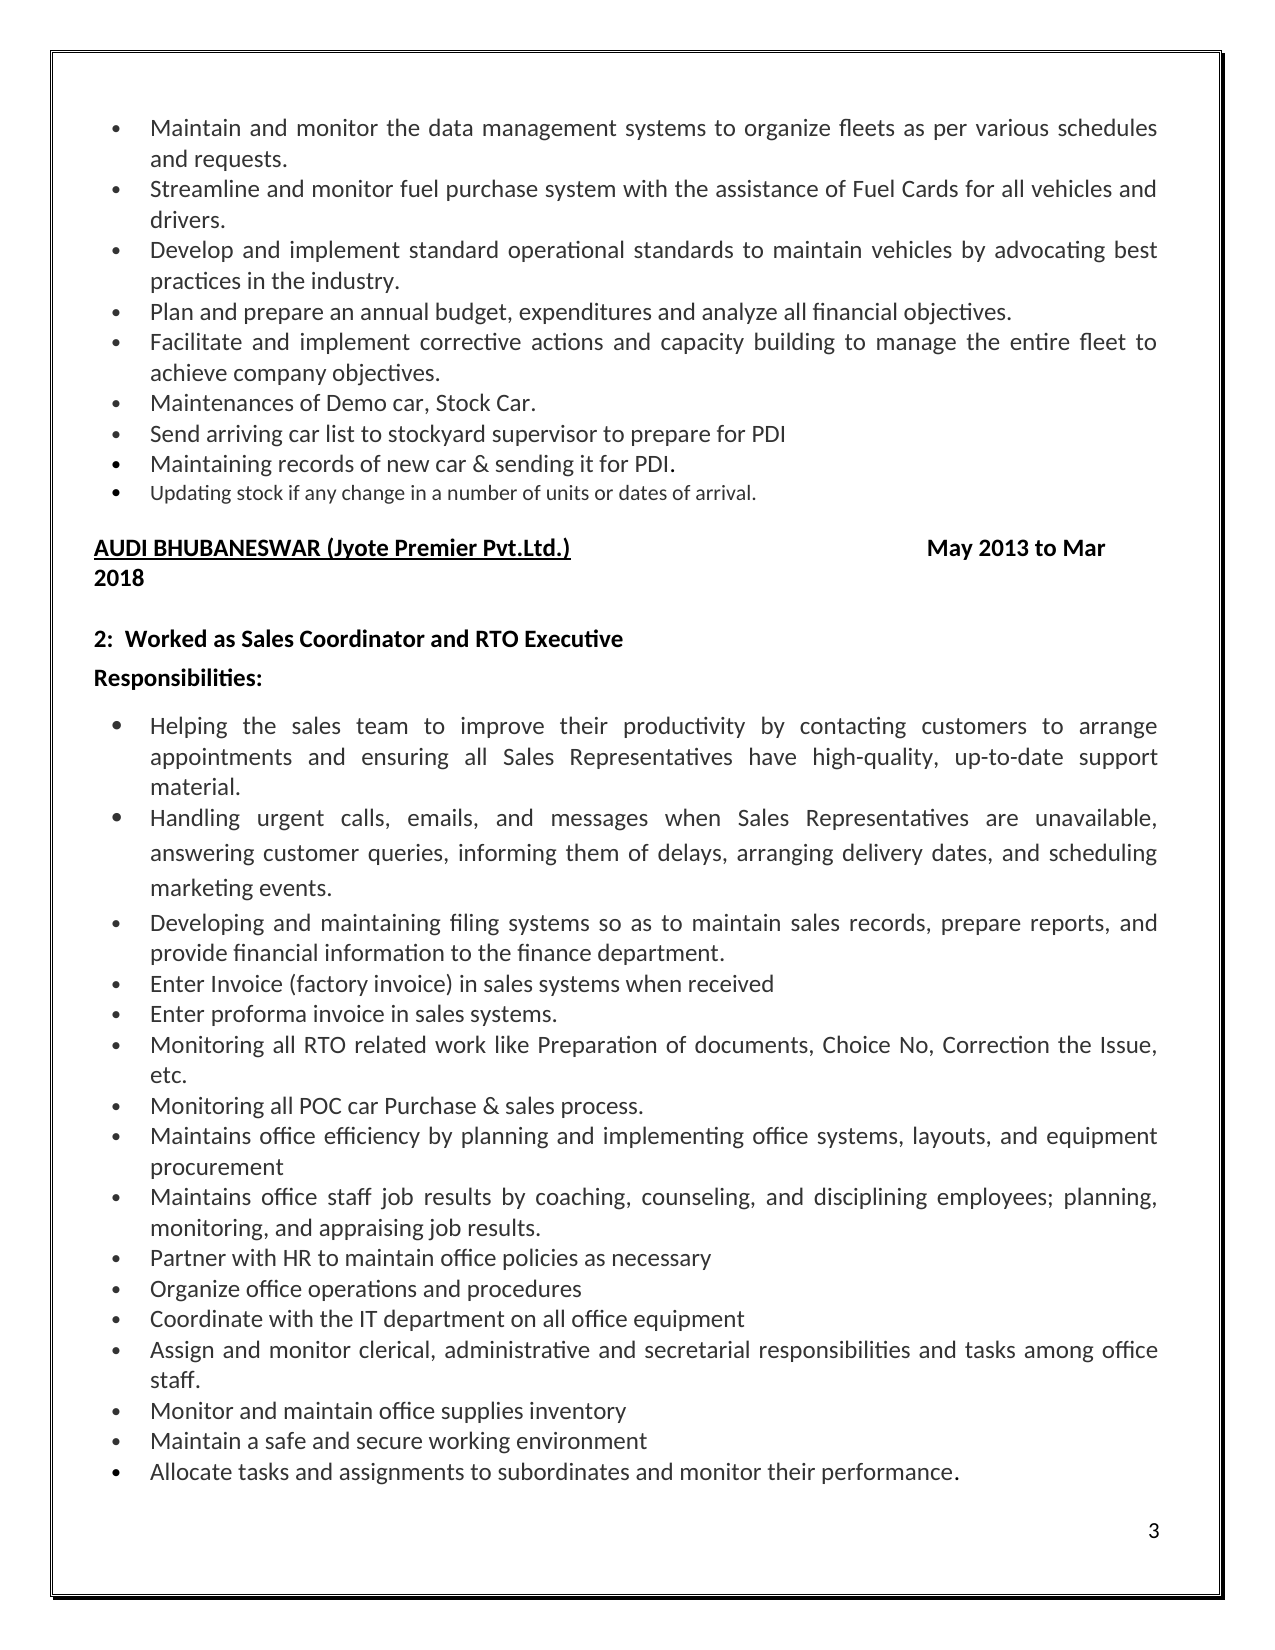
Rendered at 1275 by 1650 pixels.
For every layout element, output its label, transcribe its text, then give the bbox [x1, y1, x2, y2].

list Enter Invoice (factory invoice) in sales systems when received [112, 968, 1159, 998]
list Allocate tasks and assignments to subordinates and monitor their performance. [112, 1456, 1159, 1487]
list Streamline and monitor fuel purchase system with the assistance of Fuel Cards for all vehicles and drivers. [112, 173, 1159, 234]
list Coordinate with the IT department on all office equipment [112, 1303, 1159, 1334]
list Maintenances of Demo car, Stock Car. [112, 387, 1159, 418]
list Updating stock if any change in a number of units or dates of arrival. [112, 479, 1159, 505]
text 2: Worked as Sales Coordinator and RTO Executive [94, 624, 1159, 654]
list Send arriving car list to stockyard supervisor to prepare for PDI [112, 418, 1159, 448]
list Maintain a safe and secure working environment [112, 1426, 1159, 1456]
list Organize office operations and procedures [112, 1273, 1159, 1303]
list Enter proforma invoice in sales systems. [112, 998, 211, 1029]
list Assign and monitor clerical, administrative and secretarial responsibilities and tasks among office staff. [112, 1334, 1159, 1395]
list Plan and prepare an annual budget, expenditures and analyze all financial objectives. [112, 296, 1159, 326]
list Developing and maintaining filing systems so as to maintain sales records, prepare reports, and provide financial information to the finance department. [112, 907, 1159, 968]
text Responsibilities: [94, 662, 1159, 692]
list Maintains office staff job results by coaching, counseling, and disciplining employees; planning, monitoring, and appraising job results. [112, 1181, 1159, 1242]
list Helping the sales team to improve their productivity by contacting customers to arrange appointments and ensuring all Sales Representatives have high-quality, up-to-date support material. [112, 710, 1159, 802]
list Maintaining records of new car & sending it for PDI. [112, 448, 1159, 479]
list Monitor and maintain office supplies inventory [112, 1395, 1159, 1426]
text AUDI BHUBANESWAR (Jyote Premier Pvt.Ltd.) May 2013 to Mar 2018 [94, 532, 1159, 593]
list Enter proforma invoice in sales systems. [313, 998, 1159, 1029]
list Maintain and monitor the data management systems to organize fleets as per various schedules and requests. [112, 112, 1159, 173]
list Maintains office efficiency by planning and implementing office systems, layouts, and equipment procurement [112, 1120, 1159, 1181]
list Facilitate and implement corrective actions and capacity building to manage the entire fleet to achieve company objectives. [112, 326, 1159, 387]
list Develop and implement standard operational standards to maintain vehicles by advocating best practices in the industry. [112, 234, 1159, 296]
list Handling urgent calls, emails, and messages when Sales Representatives are unavailable, answering customer queries, informing them of delays, arranging delivery dates, and scheduling marketing events. [112, 802, 1159, 902]
list Monitoring all RTO related work like Preparation of documents, Choice No, Correction the Issue, etc. [112, 1029, 1159, 1090]
list Partner with HR to maintain office policies as necessary [112, 1242, 1159, 1273]
list Monitoring all POC car Purchase & sales process. [112, 1090, 1159, 1120]
